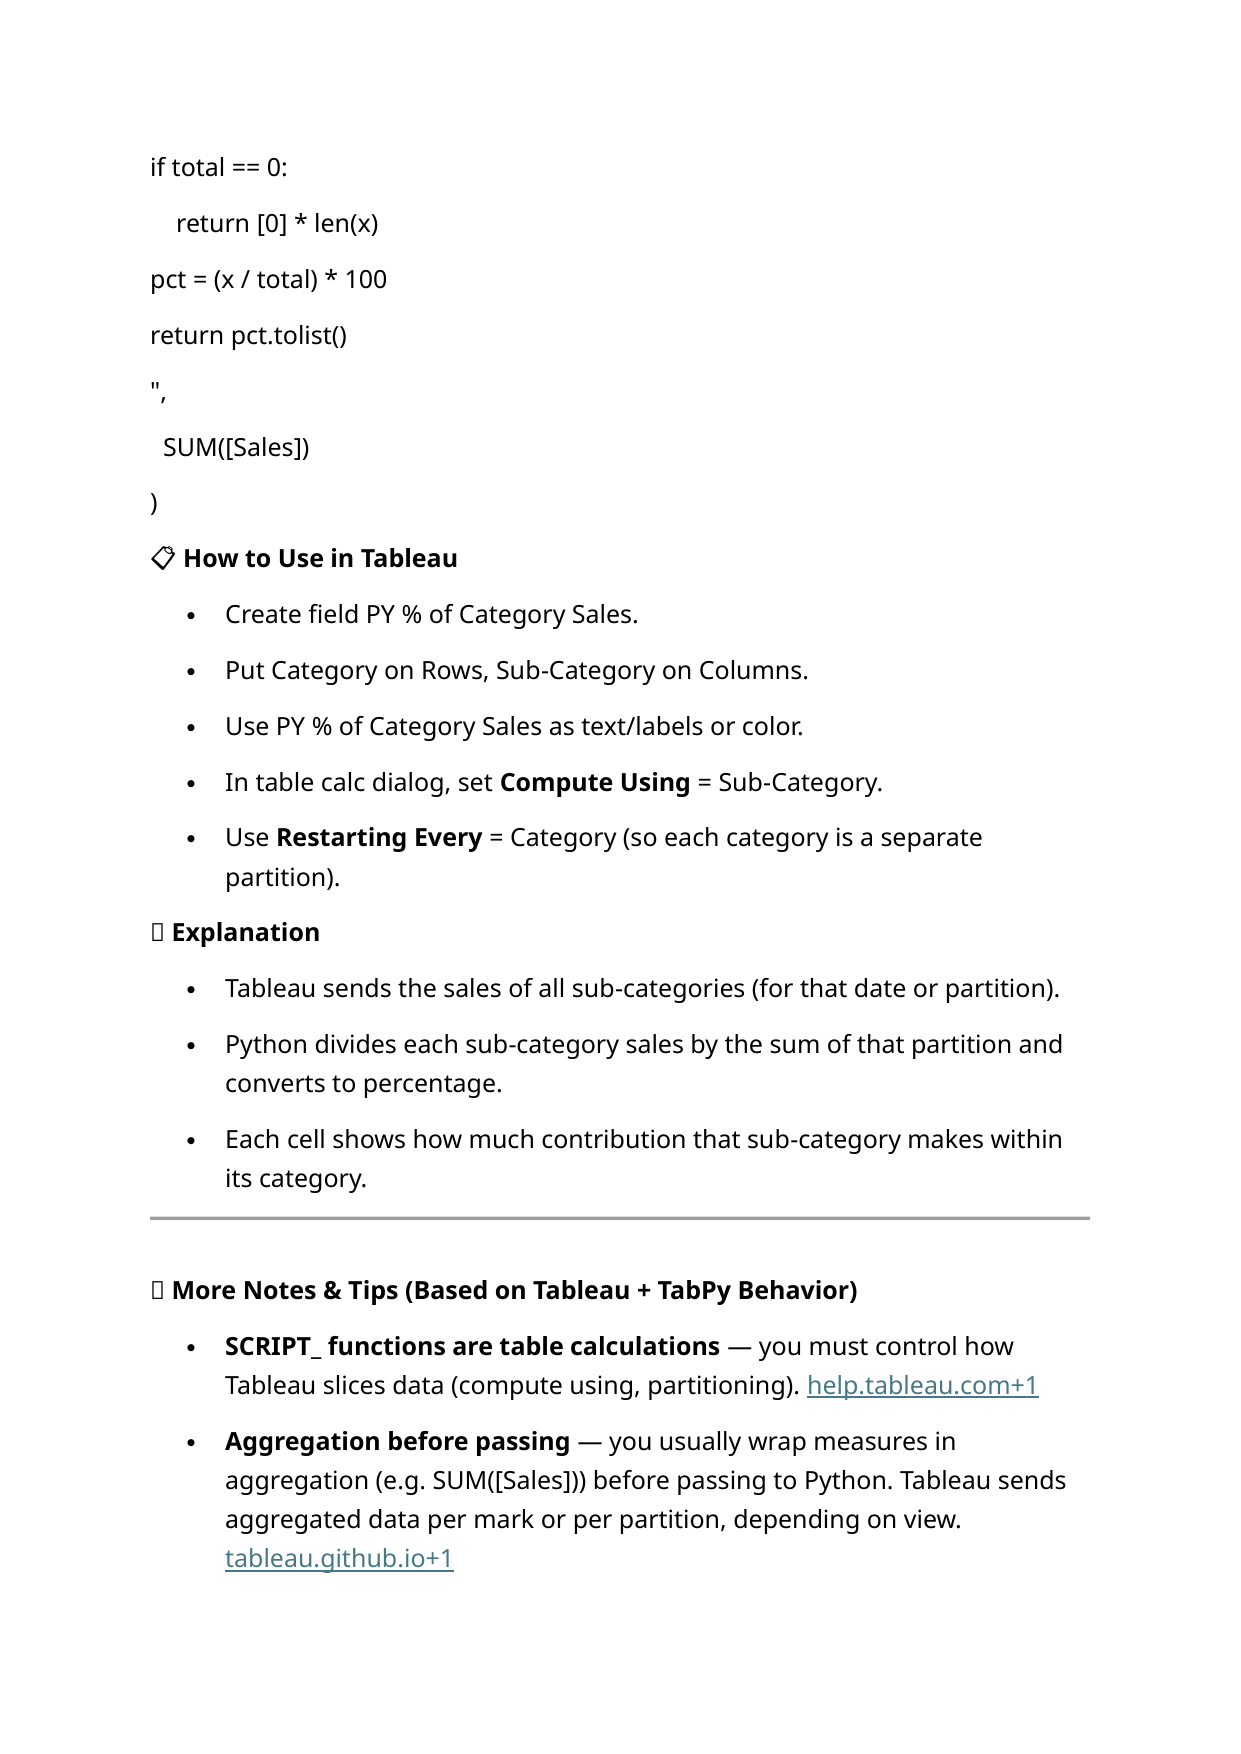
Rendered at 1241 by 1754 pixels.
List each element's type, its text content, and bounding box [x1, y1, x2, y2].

text return pct.tolist() [150, 317, 1090, 352]
list Create field PY % of Category Sales. [187, 597, 1090, 631]
text return [0] * len(x) [150, 206, 1090, 240]
text if total == 0: [150, 150, 1090, 184]
text 🧩 More Notes & Tips (Based on Tableau + TabPy Behavior) [150, 1272, 1090, 1307]
text 📋 How to Use in Tableau [150, 541, 1090, 575]
list Use PY % of Category Sales as text/labels or color. [187, 708, 1090, 742]
text ", [150, 373, 1090, 407]
list Python divides each sub-category sales by the sum of that partition and converts to percentage. [187, 1027, 1090, 1100]
list SCRIPT_ functions are table calculations — you must control how Tableau slices data (compute using, partitioning). help.tableau.com+1 [187, 1328, 1090, 1402]
text ) [150, 485, 1090, 519]
list Put Category on Rows, Sub-Category on Columns. [187, 652, 1090, 687]
list Use Restarting Every = Category (so each category is a separate partition). [187, 820, 1090, 893]
text pct = (x / total) * 100 [150, 262, 1090, 296]
list In table calc dialog, set Compute Using = Sub-Category. [187, 764, 1090, 798]
list Aggregation before passing — you usually wrap measures in aggregation (e.g. SUM([Sales])) before passing to Python. Tableau sends aggregated data per mark or per partition, depending on view. tableau.github.io+1 [187, 1423, 1090, 1575]
list Tableau sends the sales of all sub-categories (for that date or partition). [187, 971, 1090, 1005]
text 📘 Explanation [150, 915, 1090, 949]
list Each cell shows how much contribution that sub-category makes within its category. [187, 1122, 1090, 1195]
text SUM([Sales]) [150, 429, 1090, 463]
